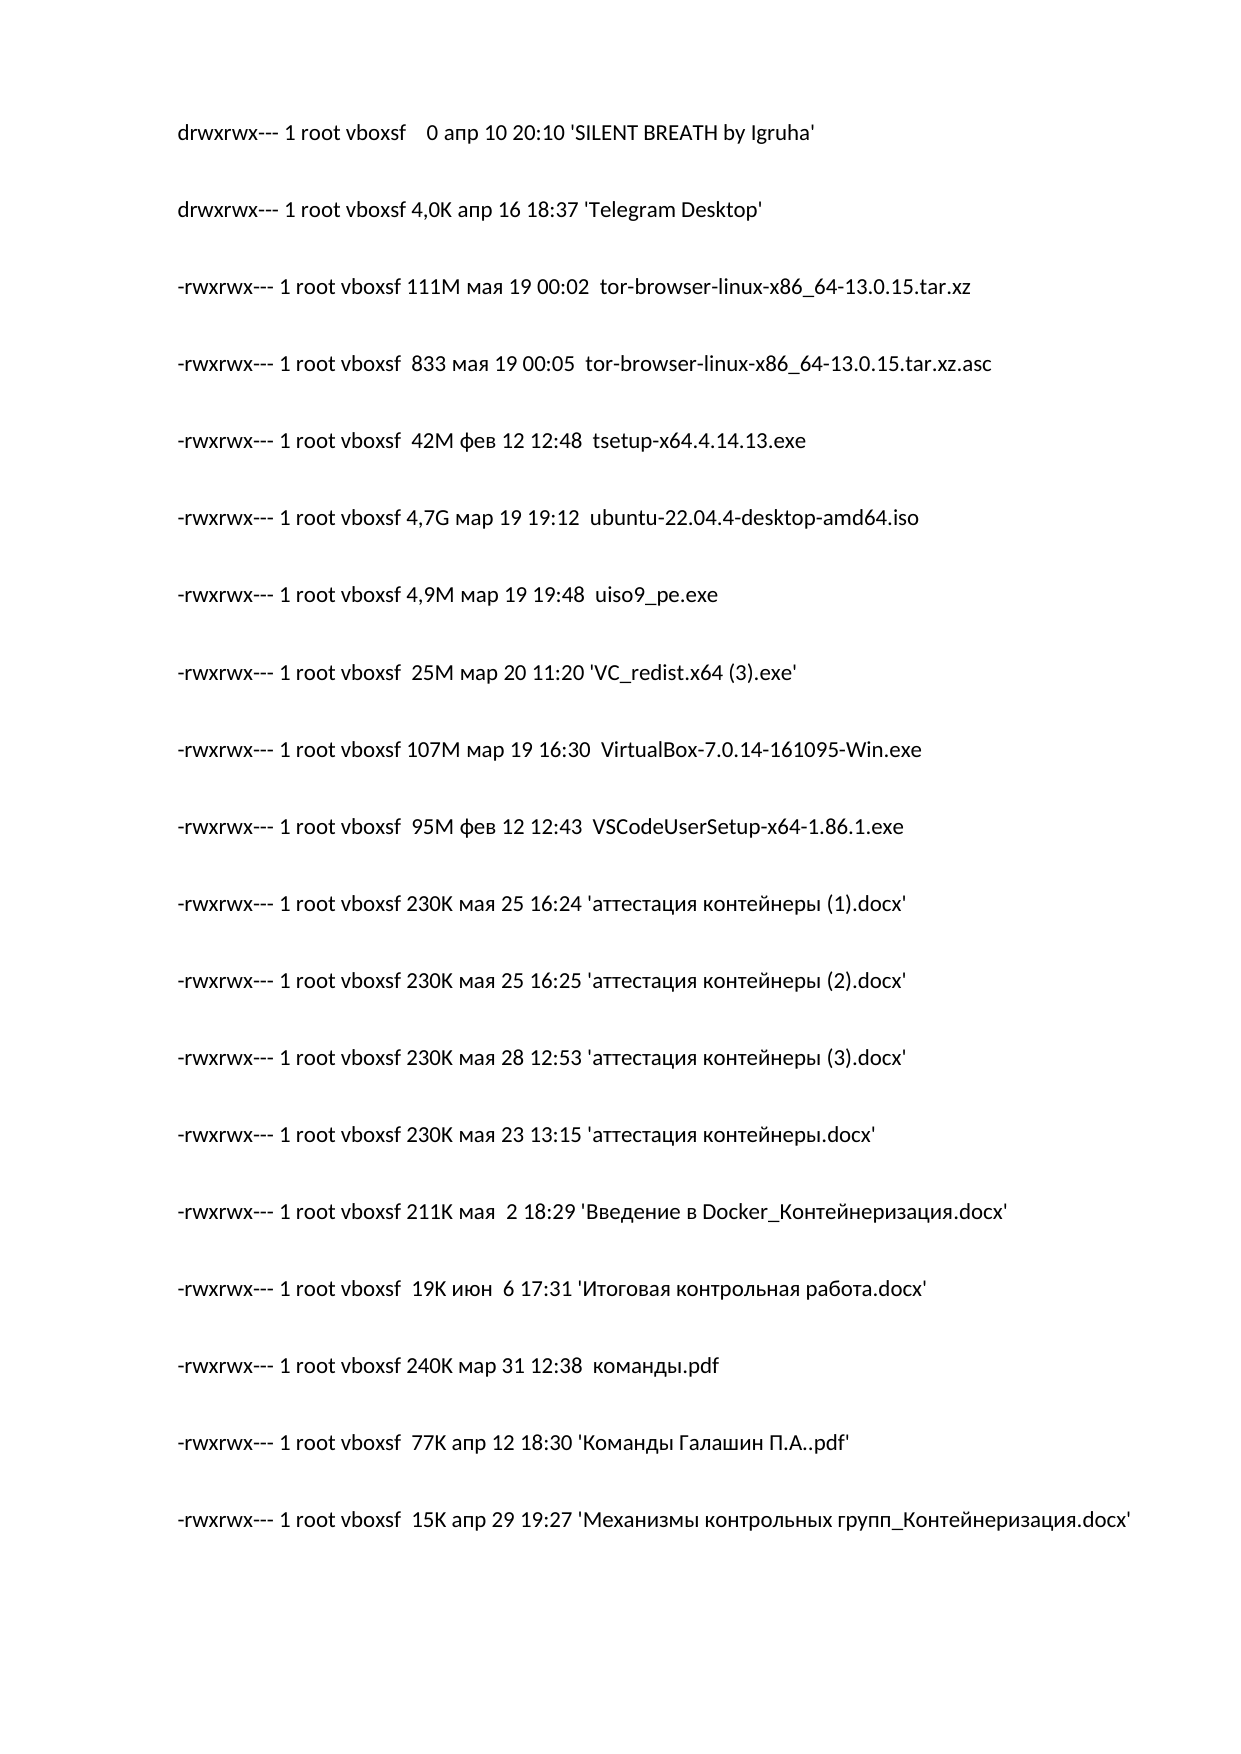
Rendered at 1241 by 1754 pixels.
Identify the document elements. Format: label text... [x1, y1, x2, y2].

text -rwxrwx--- 1 root vboxsf 77K апр 12 18:30 'Команды Галашин П.А..pdf' [177, 1428, 1152, 1487]
text -rwxrwx--- 1 root vboxsf 111M мая 19 00:02 tor-browser-linux-x86_64-13.0.15.tar.xz [177, 272, 1152, 331]
text -rwxrwx--- 1 root vboxsf 230K мая 23 13:15 'аттестация контейнеры.docx' [177, 1120, 1152, 1178]
text -rwxrwx--- 1 root vboxsf 15K апр 29 19:27 'Механизмы контрольных групп_Контейнеризация.docx' [177, 1506, 1152, 1564]
text -rwxrwx--- 1 root vboxsf 230K мая 28 12:53 'аттестация контейнеры (3).docx' [177, 1043, 1152, 1101]
text -rwxrwx--- 1 root vboxsf 42M фев 12 12:48 tsetup-x64.4.14.13.exe [177, 426, 1152, 485]
text -rwxrwx--- 1 root vboxsf 19K июн 6 17:31 'Итоговая контрольная работа.docx' [177, 1274, 1152, 1333]
text -rwxrwx--- 1 root vboxsf 4,9M мар 19 19:48 uiso9_pe.exe [177, 581, 1152, 639]
text -rwxrwx--- 1 root vboxsf 240K мар 31 12:38 команды.pdf [177, 1351, 1152, 1410]
text -rwxrwx--- 1 root vboxsf 230K мая 25 16:24 'аттестация контейнеры (1).docx' [177, 889, 1152, 947]
text drwxrwx--- 1 root vboxsf 0 апр 10 20:10 'SILENT BREATH by Igruha' [177, 118, 1152, 176]
text -rwxrwx--- 1 root vboxsf 107M мар 19 16:30 VirtualBox-7.0.14-161095-Win.exe [177, 735, 1152, 793]
text -rwxrwx--- 1 root vboxsf 4,7G мар 19 19:12 ubuntu-22.04.4-desktop-amd64.iso [177, 503, 1152, 562]
text -rwxrwx--- 1 root vboxsf 25M мар 20 11:20 'VC_redist.x64 (3).exe' [177, 658, 1152, 716]
text drwxrwx--- 1 root vboxsf 4,0K апр 16 18:37 'Telegram Desktop' [177, 195, 1152, 253]
text -rwxrwx--- 1 root vboxsf 833 мая 19 00:05 tor-browser-linux-x86_64-13.0.15.tar.xz.asc [177, 349, 1152, 408]
text -rwxrwx--- 1 root vboxsf 230K мая 25 16:25 'аттестация контейнеры (2).docx' [177, 966, 1152, 1024]
text -rwxrwx--- 1 root vboxsf 211K мая 2 18:29 'Введение в Docker_Контейнеризация.docx' [177, 1197, 1152, 1256]
text -rwxrwx--- 1 root vboxsf 95M фев 12 12:43 VSCodeUserSetup-x64-1.86.1.exe [177, 812, 1152, 870]
